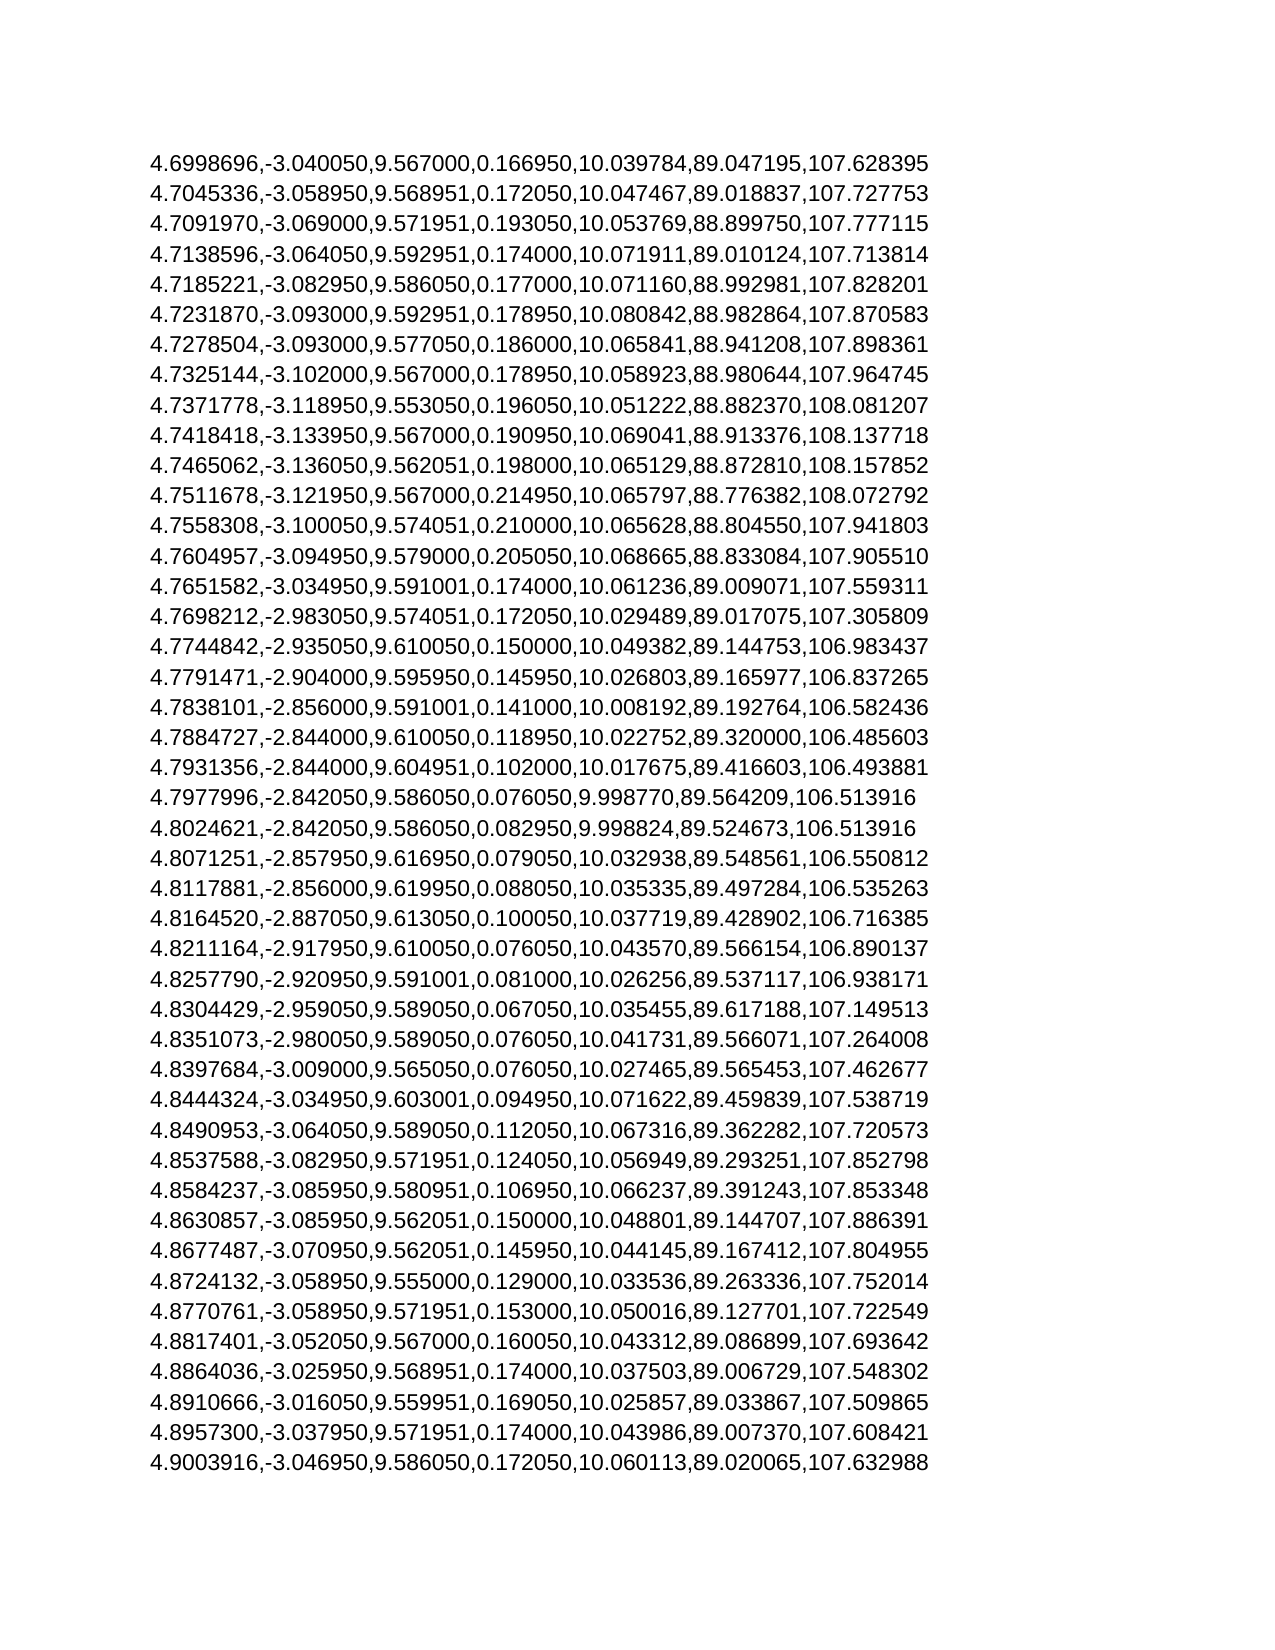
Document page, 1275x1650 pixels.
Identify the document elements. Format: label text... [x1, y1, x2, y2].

text 4.7651582,-3.034950,9.591001,0.174000,10.061236,89.009071,107.559311 [150, 573, 1125, 599]
text 4.8584237,-3.085950,9.580951,0.106950,10.066237,89.391243,107.853348 [150, 1177, 1125, 1203]
text 4.7418418,-3.133950,9.567000,0.190950,10.069041,88.913376,108.137718 [150, 422, 1125, 448]
text 4.8910666,-3.016050,9.559951,0.169050,10.025857,89.033867,107.509865 [150, 1388, 1125, 1415]
text 4.8444324,-3.034950,9.603001,0.094950,10.071622,89.459839,107.538719 [150, 1086, 1125, 1113]
text 4.8257790,-2.920950,9.591001,0.081000,10.026256,89.537117,106.938171 [150, 966, 1125, 992]
text 4.7138596,-3.064050,9.592951,0.174000,10.071911,89.010124,107.713814 [150, 241, 1125, 267]
text 4.7278504,-3.093000,9.577050,0.186000,10.065841,88.941208,107.898361 [150, 331, 1125, 358]
text 4.7791471,-2.904000,9.595950,0.145950,10.026803,89.165977,106.837265 [150, 663, 1125, 690]
text 4.7698212,-2.983050,9.574051,0.172050,10.029489,89.017075,107.305809 [150, 603, 1125, 629]
text 4.8024621,-2.842050,9.586050,0.082950,9.998824,89.524673,106.513916 [150, 814, 1125, 841]
text 4.6998696,-3.040050,9.567000,0.166950,10.039784,89.047195,107.628395 [150, 150, 1125, 176]
text 4.8117881,-2.856000,9.619950,0.088050,10.035335,89.497284,106.535263 [150, 875, 1125, 901]
text 4.8071251,-2.857950,9.616950,0.079050,10.032938,89.548561,106.550812 [150, 845, 1125, 871]
text 4.8630857,-3.085950,9.562051,0.150000,10.048801,89.144707,107.886391 [150, 1207, 1125, 1234]
text 4.8864036,-3.025950,9.568951,0.174000,10.037503,89.006729,107.548302 [150, 1358, 1125, 1385]
text 4.8770761,-3.058950,9.571951,0.153000,10.050016,89.127701,107.722549 [150, 1298, 1125, 1324]
text 4.8677487,-3.070950,9.562051,0.145950,10.044145,89.167412,107.804955 [150, 1237, 1125, 1264]
text 4.7604957,-3.094950,9.579000,0.205050,10.068665,88.833084,107.905510 [150, 543, 1125, 569]
text 4.7558308,-3.100050,9.574051,0.210000,10.065628,88.804550,107.941803 [150, 512, 1125, 539]
text 4.8490953,-3.064050,9.589050,0.112050,10.067316,89.362282,107.720573 [150, 1117, 1125, 1143]
text 4.7931356,-2.844000,9.604951,0.102000,10.017675,89.416603,106.493881 [150, 754, 1125, 781]
text 4.8164520,-2.887050,9.613050,0.100050,10.037719,89.428902,106.716385 [150, 905, 1125, 932]
text 4.8304429,-2.959050,9.589050,0.067050,10.035455,89.617188,107.149513 [150, 996, 1125, 1022]
text 4.8817401,-3.052050,9.567000,0.160050,10.043312,89.086899,107.693642 [150, 1328, 1125, 1354]
text 4.7977996,-2.842050,9.586050,0.076050,9.998770,89.564209,106.513916 [150, 784, 1125, 811]
text 4.7838101,-2.856000,9.591001,0.141000,10.008192,89.192764,106.582436 [150, 694, 1125, 720]
text 4.8351073,-2.980050,9.589050,0.076050,10.041731,89.566071,107.264008 [150, 1026, 1125, 1052]
text 4.7185221,-3.082950,9.586050,0.177000,10.071160,88.992981,107.828201 [150, 271, 1125, 297]
text 4.7511678,-3.121950,9.567000,0.214950,10.065797,88.776382,108.072792 [150, 482, 1125, 509]
text 4.7325144,-3.102000,9.567000,0.178950,10.058923,88.980644,107.964745 [150, 361, 1125, 388]
text 4.7091970,-3.069000,9.571951,0.193050,10.053769,88.899750,107.777115 [150, 210, 1125, 237]
text 4.7744842,-2.935050,9.610050,0.150000,10.049382,89.144753,106.983437 [150, 633, 1125, 660]
text 4.8957300,-3.037950,9.571951,0.174000,10.043986,89.007370,107.608421 [150, 1419, 1125, 1445]
text 4.7884727,-2.844000,9.610050,0.118950,10.022752,89.320000,106.485603 [150, 724, 1125, 750]
text 4.8537588,-3.082950,9.571951,0.124050,10.056949,89.293251,107.852798 [150, 1147, 1125, 1173]
text 4.7231870,-3.093000,9.592951,0.178950,10.080842,88.982864,107.870583 [150, 301, 1125, 327]
text 4.8724132,-3.058950,9.555000,0.129000,10.033536,89.263336,107.752014 [150, 1268, 1125, 1294]
text 4.8211164,-2.917950,9.610050,0.076050,10.043570,89.566154,106.890137 [150, 935, 1125, 962]
text 4.9003916,-3.046950,9.586050,0.172050,10.060113,89.020065,107.632988 [150, 1449, 1125, 1475]
text 4.8397684,-3.009000,9.565050,0.076050,10.027465,89.565453,107.462677 [150, 1056, 1125, 1083]
text 4.7465062,-3.136050,9.562051,0.198000,10.065129,88.872810,108.157852 [150, 452, 1125, 478]
text 4.7371778,-3.118950,9.553050,0.196050,10.051222,88.882370,108.081207 [150, 392, 1125, 418]
text 4.7045336,-3.058950,9.568951,0.172050,10.047467,89.018837,107.727753 [150, 180, 1125, 207]
